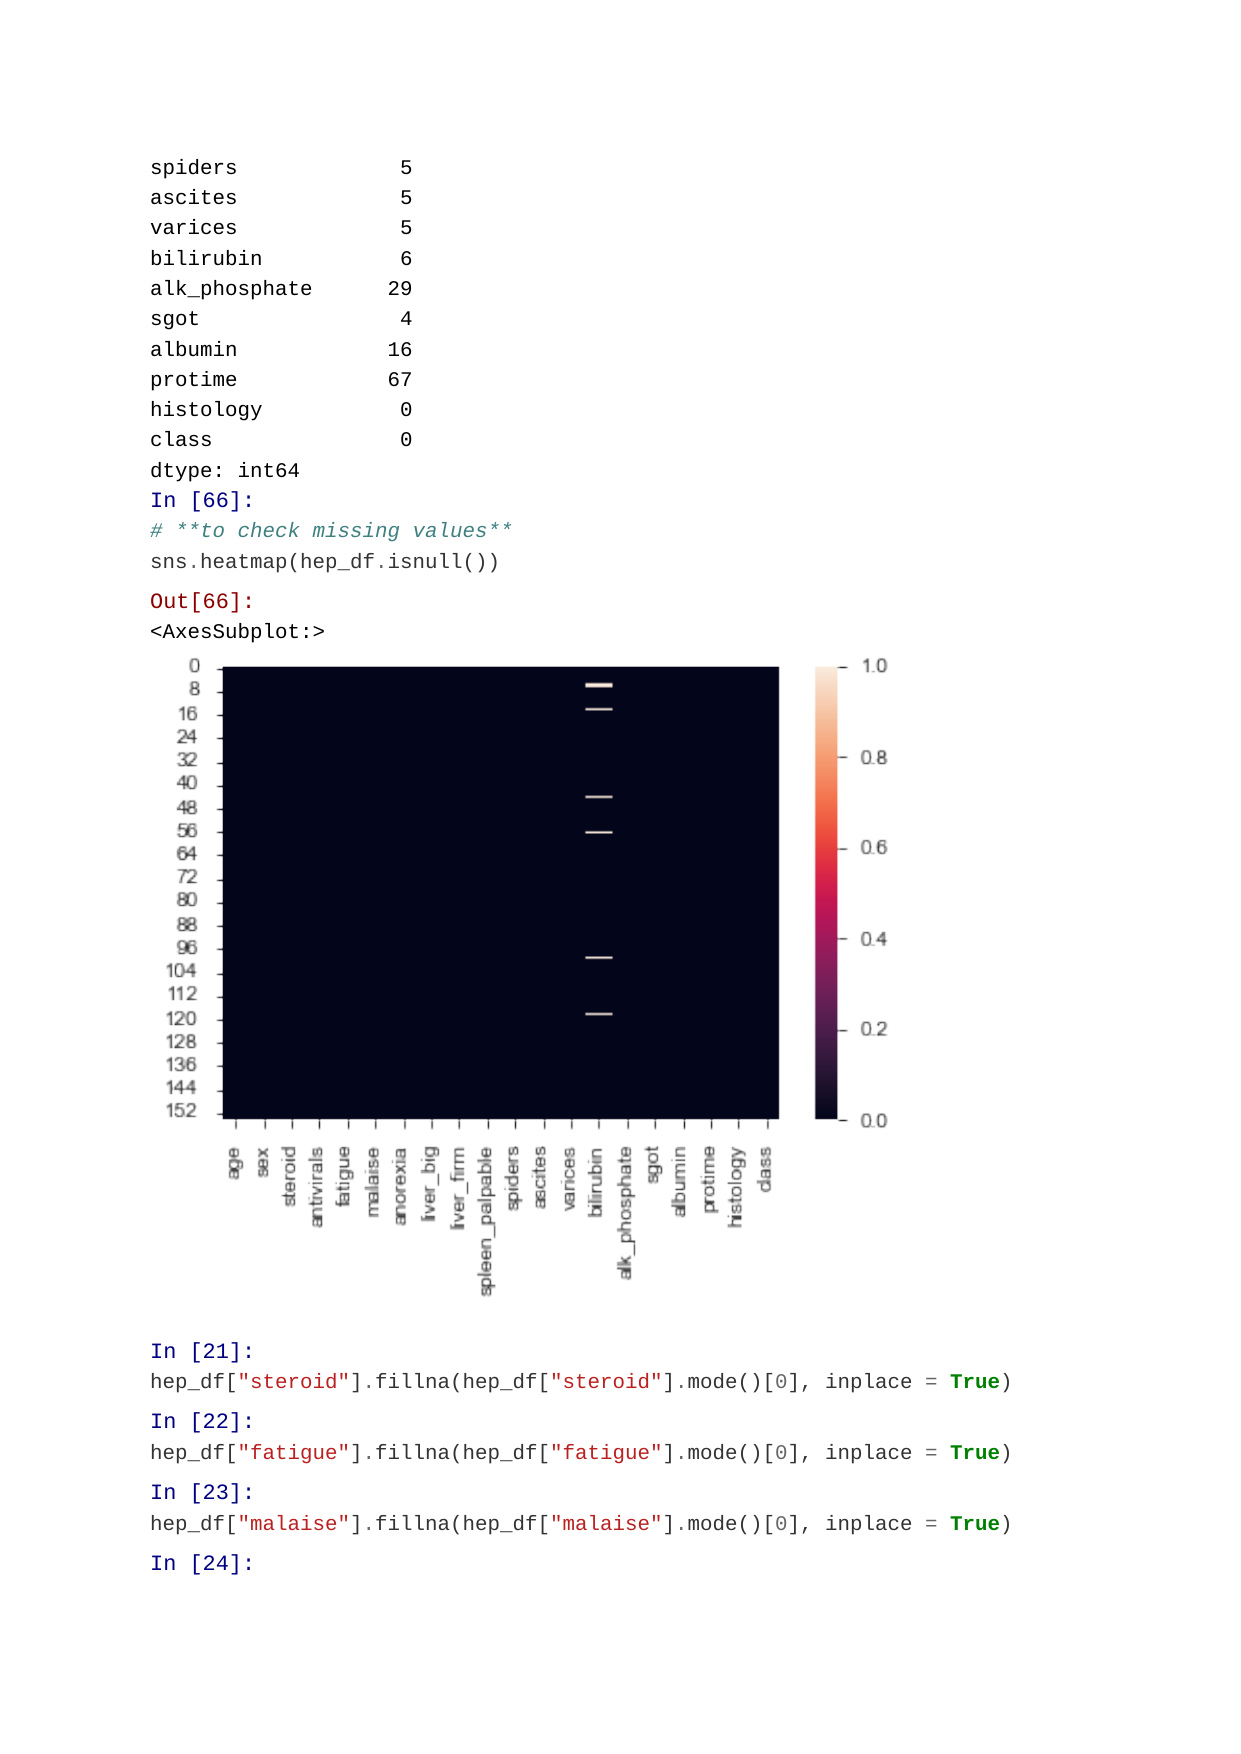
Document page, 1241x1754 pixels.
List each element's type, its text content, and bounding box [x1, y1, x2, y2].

text sns.heatmap(hep_df.isnull()) [150, 544, 1090, 574]
text In [24]: [150, 1546, 1090, 1577]
text class 0 [150, 423, 1090, 453]
text varices 5 [150, 211, 1090, 241]
text alk_phosphate 29 [150, 271, 1090, 302]
text In [66]: [150, 483, 1090, 514]
text sgot 4 [150, 302, 1090, 332]
text albumin 16 [150, 332, 1090, 362]
text spiders 5 [150, 150, 1090, 180]
text Out[66]: [150, 584, 1090, 615]
text # **to check missing values** [150, 514, 1090, 544]
text hep_df["fatigue"].fillna(hep_df["fatigue"].mode()[0], inplace = True) [150, 1435, 1090, 1466]
text dtype: int64 [150, 453, 1090, 483]
text histology 0 [150, 392, 1090, 423]
text ascites 5 [150, 180, 1090, 211]
text bilirubin 6 [150, 241, 1090, 271]
text protime 67 [150, 362, 1090, 392]
text In [23]: [150, 1476, 1090, 1506]
text hep_df["steroid"].fillna(hep_df["steroid"].mode()[0], inplace = True) [150, 1365, 1090, 1395]
text hep_df["malaise"].fillna(hep_df["malaise"].mode()[0], inplace = True) [150, 1506, 1090, 1536]
text In [21]: [150, 1334, 1090, 1365]
text In [22]: [150, 1405, 1090, 1435]
text <AxesSubplot:> [150, 615, 1090, 645]
picture [150, 645, 903, 1310]
